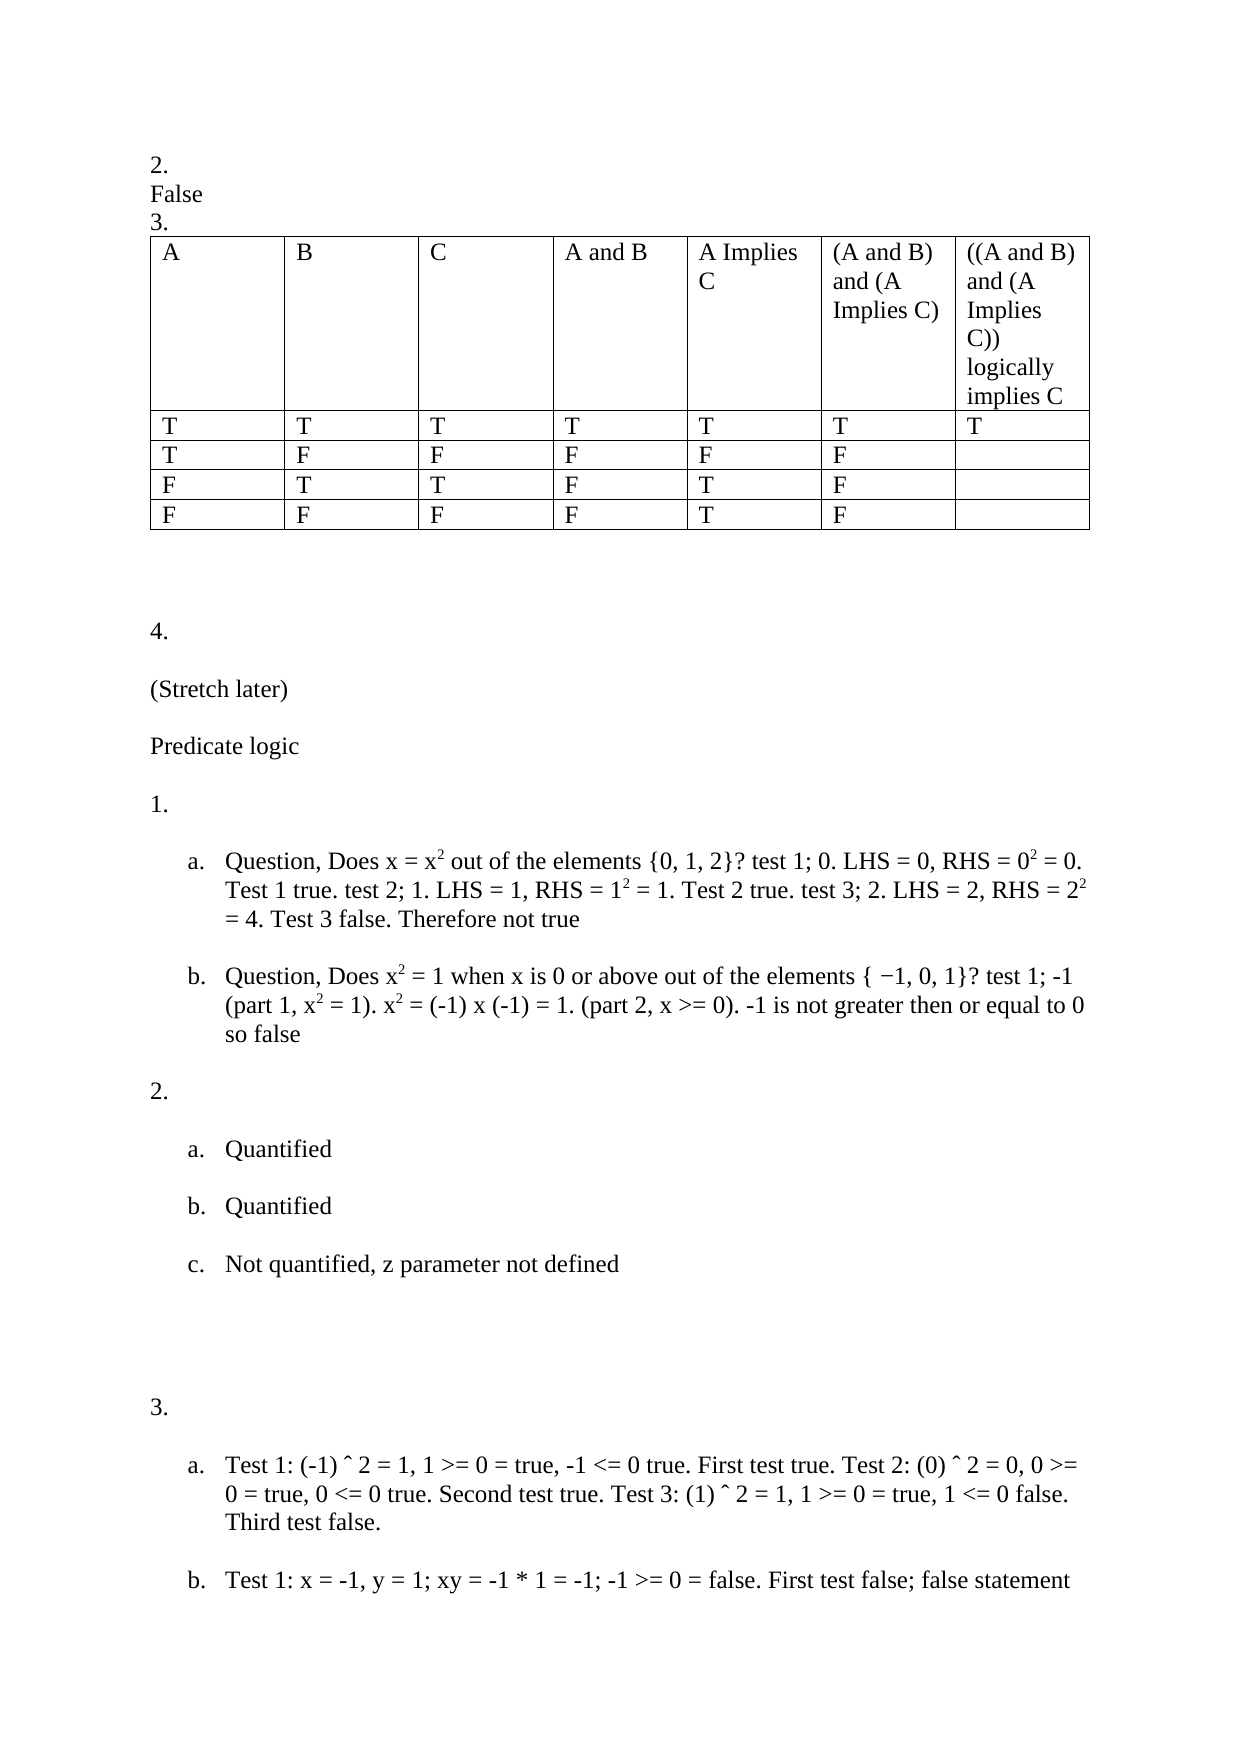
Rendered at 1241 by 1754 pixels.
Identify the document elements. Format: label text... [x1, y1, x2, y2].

table_cell F [822, 470, 955, 499]
text False [150, 179, 1090, 207]
table_cell T [822, 411, 955, 439]
list Question, Does x = x2 out of the elements {0, 1, 2}? test 1; 0. LHS = 0, RHS = 02 = 0. Test 1 true. test 2; 1. LHS = 1, RHS = 12 = 1. Test 2 true. test 3; 2. LHS = 2, RHS = 22 = 4. Test 3 false. Therefore not true [187, 846, 1090, 932]
table_cell T [554, 411, 687, 439]
table_cell T [688, 470, 821, 499]
table_cell F [285, 441, 418, 469]
list Question, Does x2 = 1 when x is 0 or above out of the elements { −1, 0, 1}? test 1; -1 (part 1, x2 = 1). x2 = (-1) x (-1) = 1. (part 2, x >= 0). -1 is not greater then or equal to 0 so false [187, 961, 1090, 1047]
text Predicate logic [150, 731, 1090, 760]
table_cell T [151, 411, 284, 439]
table_cell F [151, 470, 284, 499]
text 2. [150, 150, 1090, 179]
table_cell T [151, 441, 284, 469]
table_header ((A and B) and (A Implies C)) logically implies C [956, 237, 1089, 410]
table_cell F [554, 441, 687, 469]
list Quantified [187, 1191, 1090, 1220]
table_header (A and B) and (A Implies C) [822, 237, 955, 410]
text 4. [150, 616, 1090, 645]
table_cell F [554, 470, 687, 499]
text 3. [150, 207, 1090, 236]
table_cell F [419, 500, 553, 529]
table_cell T [419, 411, 553, 439]
table_header B [285, 237, 418, 410]
table_cell F [419, 441, 553, 469]
table_cell F [688, 441, 821, 469]
list Quantified [187, 1134, 1090, 1162]
table_cell [956, 500, 1089, 529]
text 1. [150, 789, 1090, 817]
table_cell F [151, 500, 284, 529]
table_header A and B [554, 237, 687, 410]
list Test 1: x = -1, y = 1; xy = -1 * 1 = -1; -1 >= 0 = false. First test false; false statement [187, 1565, 1090, 1594]
text (Stretch later) [150, 674, 1090, 702]
table_cell T [688, 411, 821, 439]
table_cell T [285, 470, 418, 499]
table_cell F [285, 500, 418, 529]
table_cell T [285, 411, 418, 439]
table_cell F [554, 500, 687, 529]
table_header A [151, 237, 284, 410]
table_cell F [822, 441, 955, 469]
table_cell F [822, 500, 955, 529]
list Not quantified, z parameter not defined [187, 1249, 1090, 1277]
table_cell T [688, 500, 821, 529]
text 3. [150, 1392, 1090, 1421]
table_header C [419, 237, 553, 410]
table_cell [956, 470, 1089, 499]
text 2. [150, 1076, 1090, 1105]
table_header A Implies C [688, 237, 821, 410]
table_cell T [956, 411, 1089, 439]
list Test 1: (-1) ˆ 2 = 1, 1 >= 0 = true, -1 <= 0 true. First test true. Test 2: (0) ˆ 2 = 0, 0 >= 0 = true, 0 <= 0 true. Second test true. Test 3: (1) ˆ 2 = 1, 1 >= 0 = true, 1 <= 0 false. Third test false. [187, 1450, 1090, 1536]
table_cell T [419, 470, 553, 499]
table_cell [956, 441, 1089, 469]
